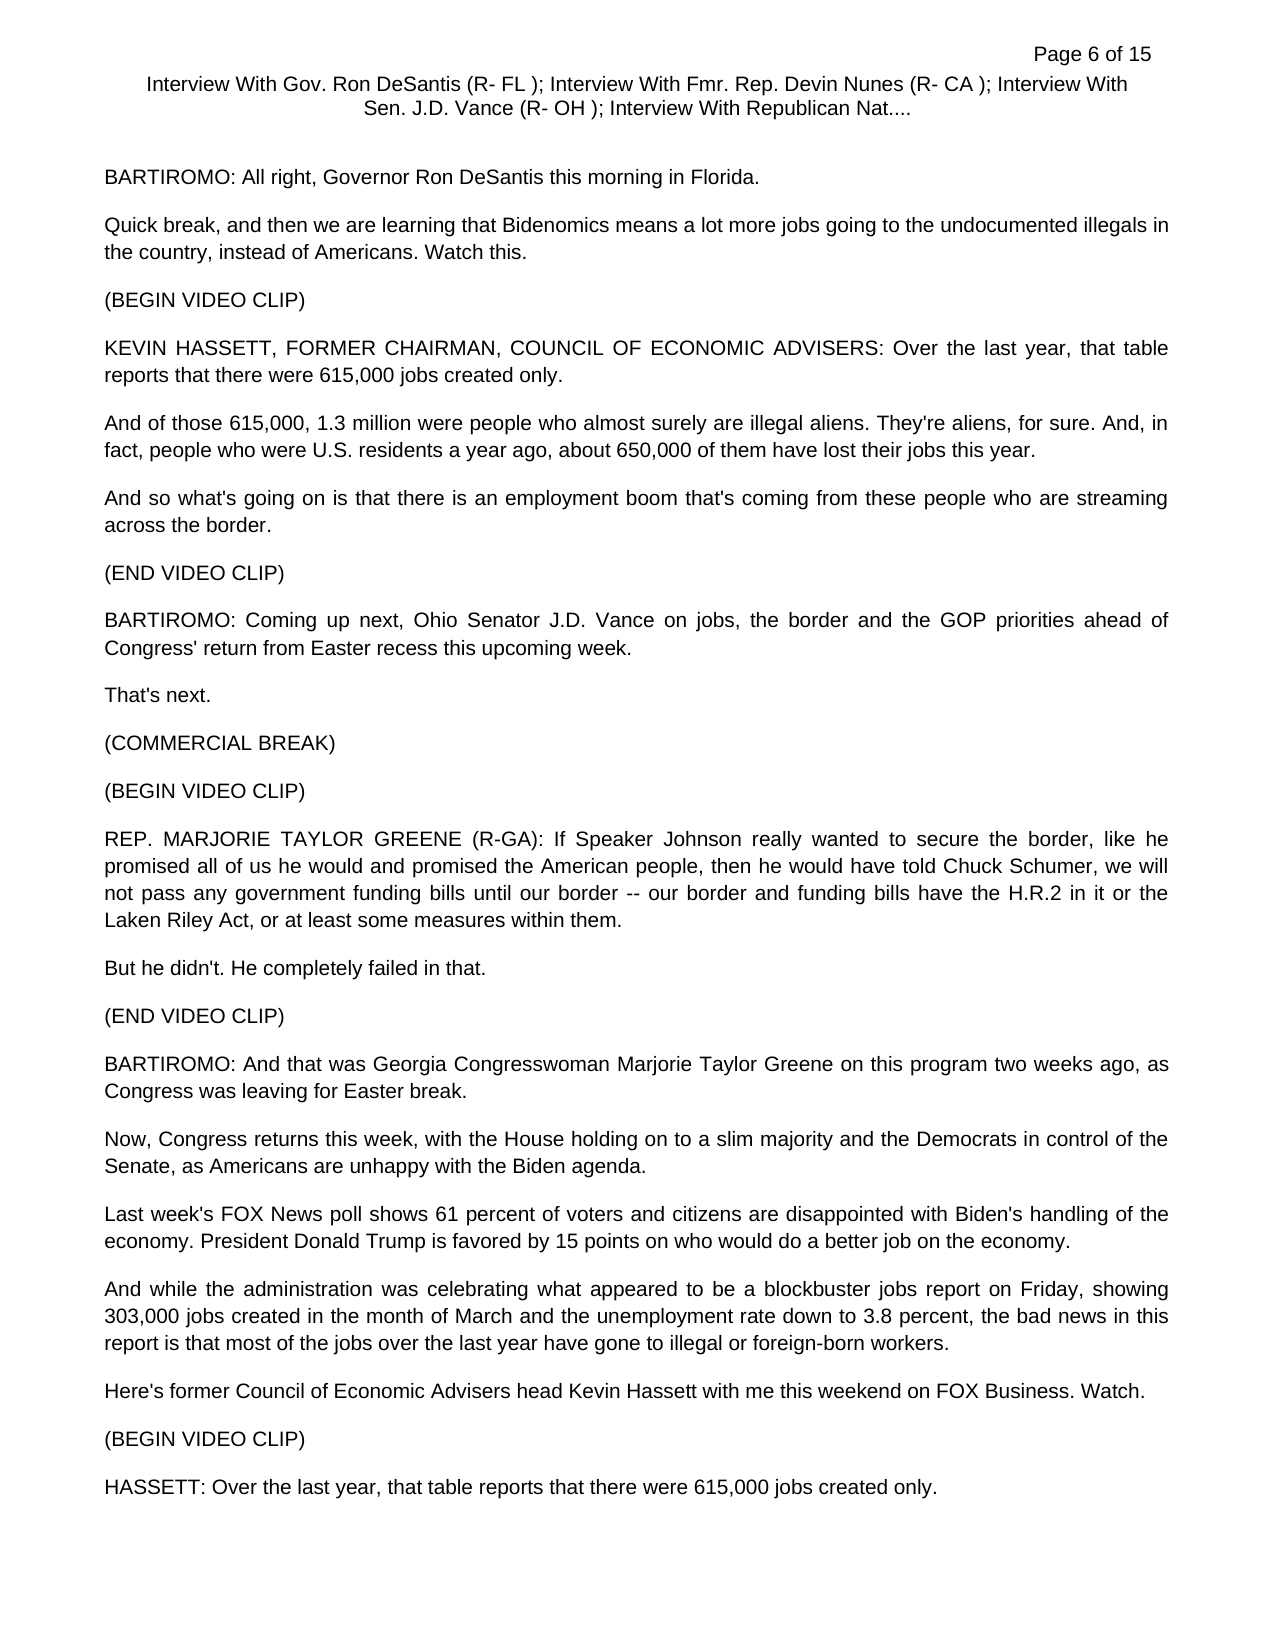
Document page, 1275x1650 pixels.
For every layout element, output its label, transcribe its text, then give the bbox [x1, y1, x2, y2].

text BARTIROMO: Coming up next, Ohio Senator J.D. Vance on jobs, the border and the GOP priorities ahead of Congress' return from Easter recess this upcoming week. [104, 605, 1171, 659]
text (COMMERCIAL BREAK) [104, 728, 1171, 755]
text Now, Congress returns this week, with the House holding on to a slim majority and the Democrats in control of the Senate, as Americans are unhappy with the Biden agenda. [104, 1124, 1171, 1178]
text (BEGIN VIDEO CLIP) [104, 284, 1171, 311]
text BARTIROMO: And that was Georgia Congresswoman Marjorie Taylor Greene on this program two weeks ago, as Congress was leaving for Easter break. [104, 1049, 1171, 1103]
text Last week's FOX News poll shows 61 percent of voters and citizens are disappointed with Biden's handling of the economy. President Donald Trump is favored by 15 points on who would do a better job on the economy. [104, 1199, 1171, 1253]
text (BEGIN VIDEO CLIP) [104, 776, 1171, 803]
text HASSETT: Over the last year, that table reports that there were 615,000 jobs created only. [104, 1472, 1171, 1499]
text And so what's going on is that there is an employment boom that's coming from these people who are streaming across the border. [104, 482, 1171, 536]
text Quick break, and then we are learning that Bidenomics means a lot more jobs going to the undocumented illegals in the country, instead of Americans. Watch this. [104, 209, 1171, 263]
text But he didn't. He completely failed in that. [104, 953, 1171, 980]
text And of those 615,000, 1.3 million were people who almost surely are illegal aliens. They're aliens, for sure. And, in fact, people who were U.S. residents a year ago, about 650,000 of them have lost their jobs this year. [104, 407, 1171, 461]
text That's next. [104, 680, 1171, 707]
text BARTIROMO: All right, Governor Ron DeSantis this morning in Florida. [104, 161, 1171, 188]
text And while the administration was celebrating what appeared to be a blockbuster jobs report on Friday, showing 303,000 jobs created in the month of March and the unemployment rate down to 3.8 percent, the bad news in this report is that most of the jobs over the last year have gone to illegal or foreign-born workers. [104, 1274, 1171, 1355]
text KEVIN HASSETT, FORMER CHAIRMAN, COUNCIL OF ECONOMIC ADVISERS: Over the last year, that table reports that there were 615,000 jobs created only. [104, 332, 1171, 386]
text REP. MARJORIE TAYLOR GREENE (R-GA): If Speaker Johnson really wanted to secure the border, like he promised all of us he would and promised the American people, then he would have told Chuck Schumer, we will not pass any government funding bills until our border -- our border and funding bills have the H.R.2 in it or the Laken Riley Act, or at least some measures within them. [104, 824, 1171, 932]
text (END VIDEO CLIP) [104, 557, 1171, 584]
text (END VIDEO CLIP) [104, 1001, 1171, 1028]
text Here's former Council of Economic Advisers head Kevin Hassett with me this weekend on FOX Business. Watch. [104, 1376, 1171, 1403]
text (BEGIN VIDEO CLIP) [104, 1424, 1171, 1451]
